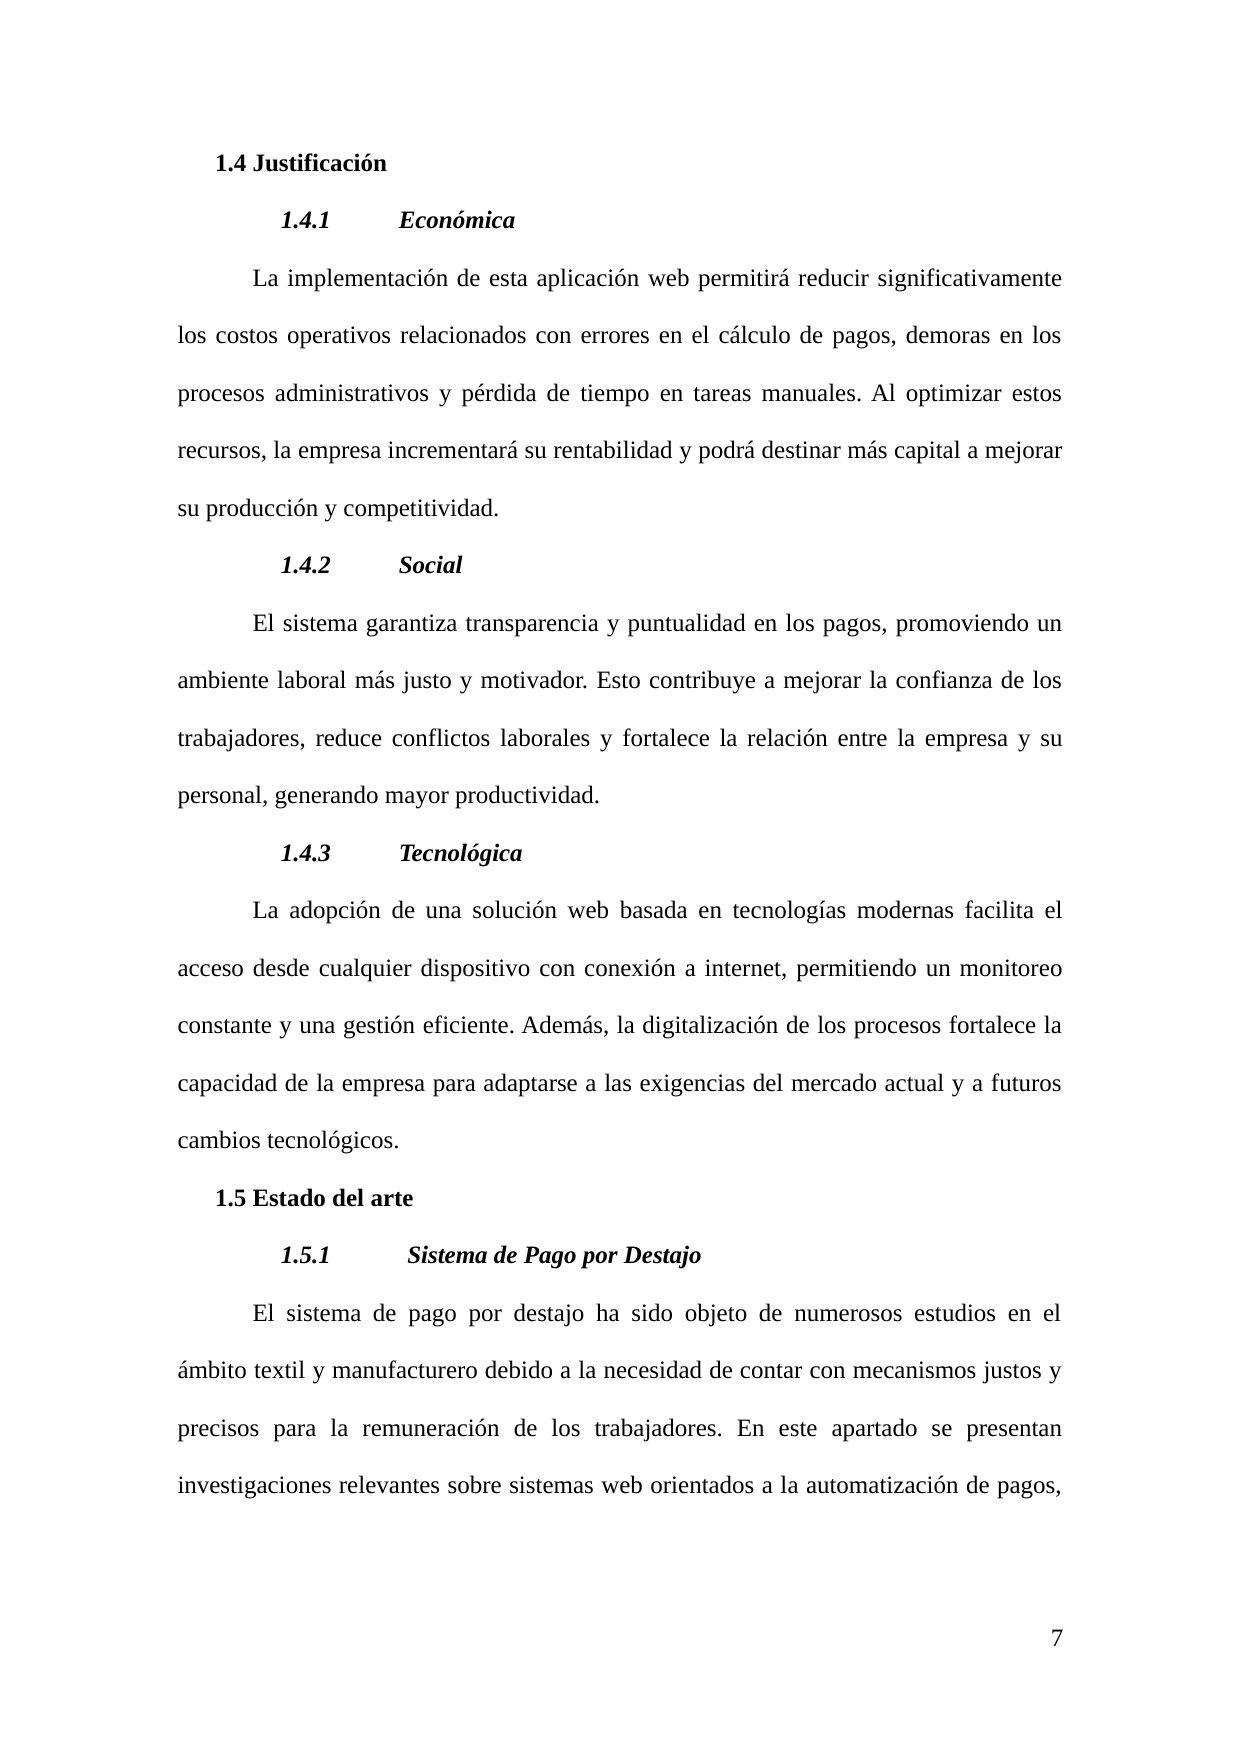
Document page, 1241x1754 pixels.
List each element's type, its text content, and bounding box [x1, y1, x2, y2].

text La adopción de una solución web basada en tecnologías modernas facilita el acceso desde cualquier dispositivo con conexión a internet, permitiendo un monitoreo constante y una gestión eficiente. Además, la digitalización de los procesos fortalece la capacidad de la empresa para adaptarse a las exigencias del mercado actual y a futuros cambios tecnológicos. [177, 895, 1063, 1154]
subtitle Económica [281, 205, 1063, 234]
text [177, 1298, 1063, 1499]
subtitle Sistema de Pago por Destajo [281, 1240, 1063, 1269]
text La implementación de esta aplicación web permitirá reducir significativamente los costos operativos relacionados con errores en el cálculo de pagos, demoras en los procesos administrativos y pérdida de tiempo en tareas manuales. Al optimizar estos recursos, la empresa incrementará su rentabilidad y podrá destinar más capital a mejorar su producción y competitividad. [177, 263, 1063, 521]
subtitle Justificación [215, 148, 1063, 176]
subtitle Social [281, 550, 1063, 579]
subtitle Estado del arte [215, 1183, 1063, 1211]
text El sistema garantiza transparencia y puntualidad en los pagos, promoviendo un ambiente laboral más justo y motivador. Esto contribuye a mejorar la confianza de los trabajadores, reduce conflictos laborales y fortalece la relación entre la empresa y su personal, generando mayor productividad. [177, 608, 1063, 809]
subtitle Tecnológica [281, 838, 1063, 866]
